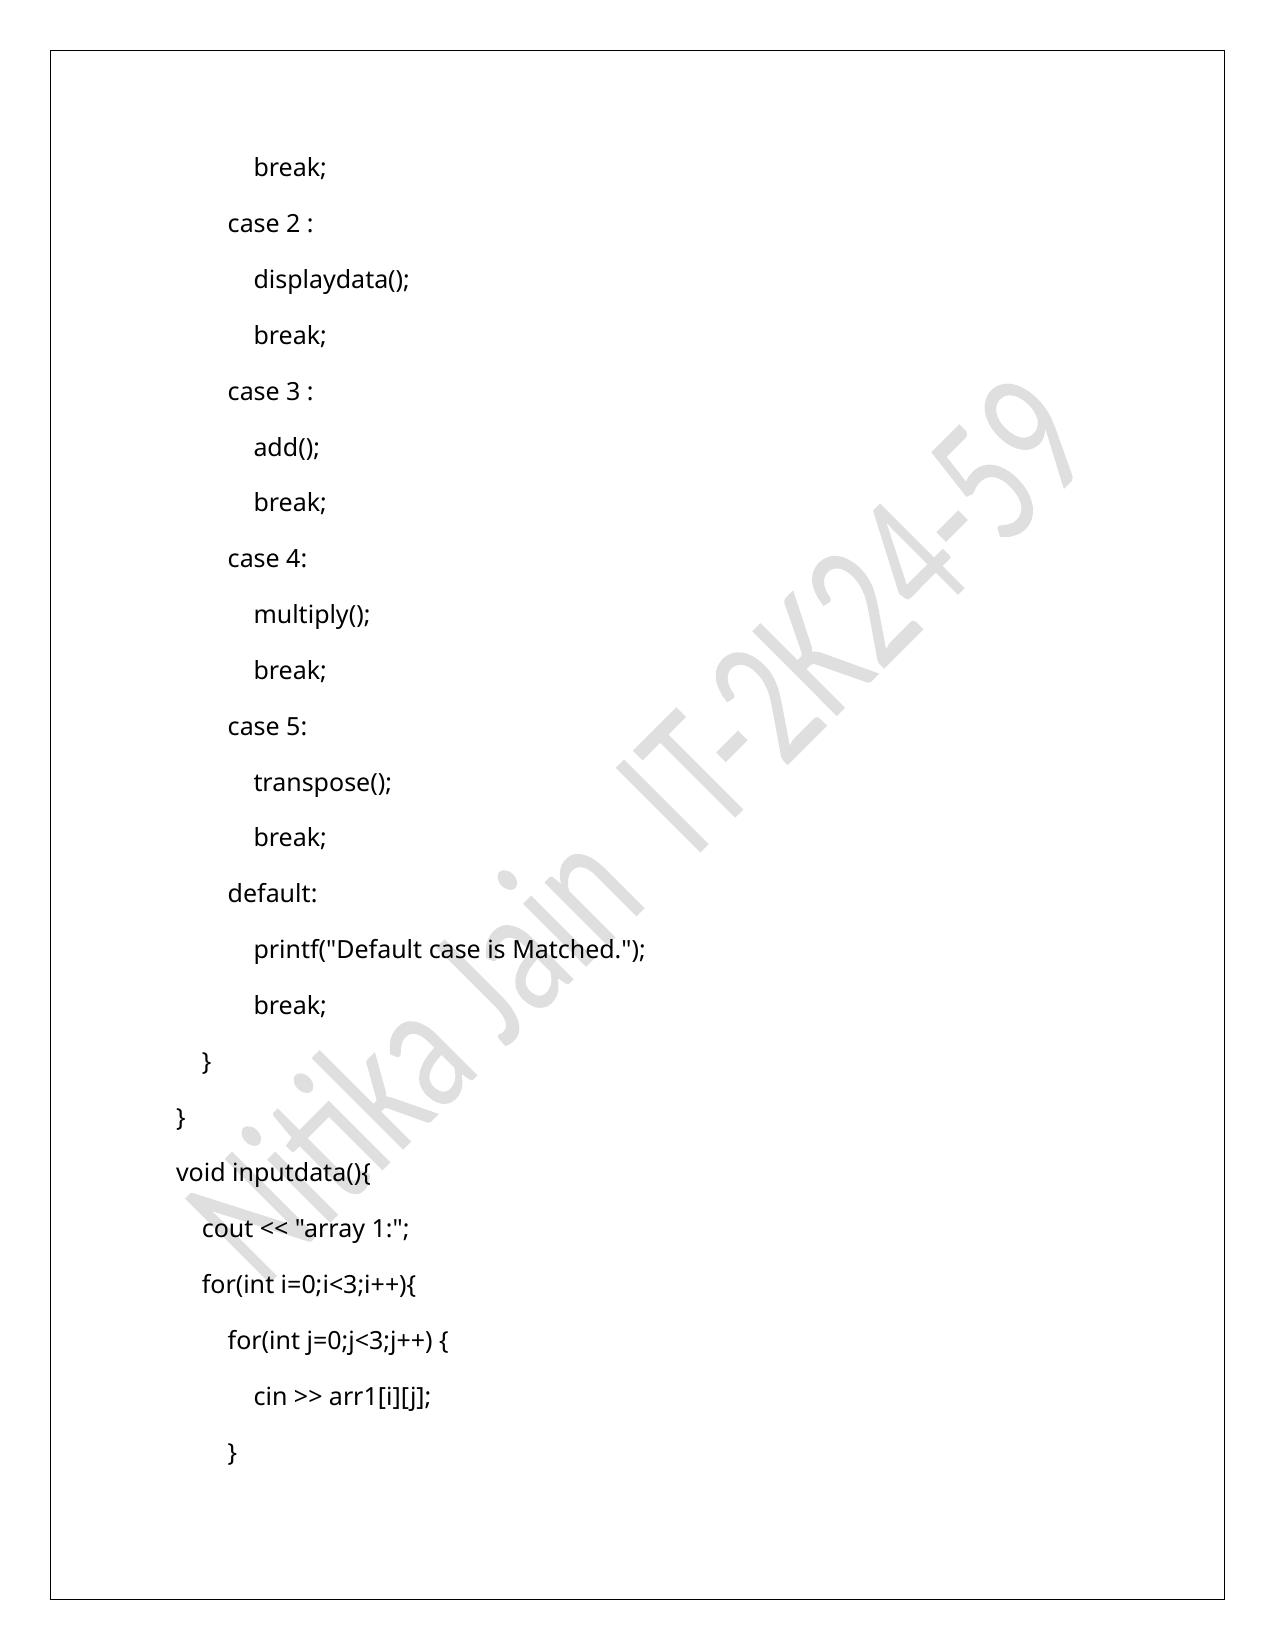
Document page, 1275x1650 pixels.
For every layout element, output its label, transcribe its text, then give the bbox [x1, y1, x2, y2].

text add(); [150, 429, 1125, 463]
text break; [150, 987, 1125, 1022]
text transpose(); [150, 764, 1125, 798]
text break; [150, 652, 1125, 687]
text break; [150, 317, 1125, 352]
text break; [150, 820, 1125, 854]
text } [150, 1043, 1125, 1077]
text case 5: [150, 708, 1125, 742]
text default: [150, 876, 1125, 910]
text printf("Default case is Matched."); [150, 932, 1125, 966]
text case 3 : [150, 373, 1125, 407]
text for(int i=0;i<3;i++){ [150, 1267, 1125, 1301]
text break; [150, 150, 1125, 184]
text displaydata(); [150, 262, 1125, 296]
text case 2 : [150, 206, 1125, 240]
text cout << "array 1:"; [150, 1211, 1125, 1245]
text break; [150, 485, 1125, 519]
text void inputdata(){ [150, 1155, 1125, 1189]
text case 4: [150, 541, 1125, 575]
text multiply(); [150, 597, 1125, 631]
text } [150, 1099, 1125, 1133]
text for(int j=0;j<3;j++) { [150, 1322, 1125, 1357]
text cin >> arr1[i][j]; [150, 1378, 1125, 1412]
text } [150, 1434, 1125, 1468]
